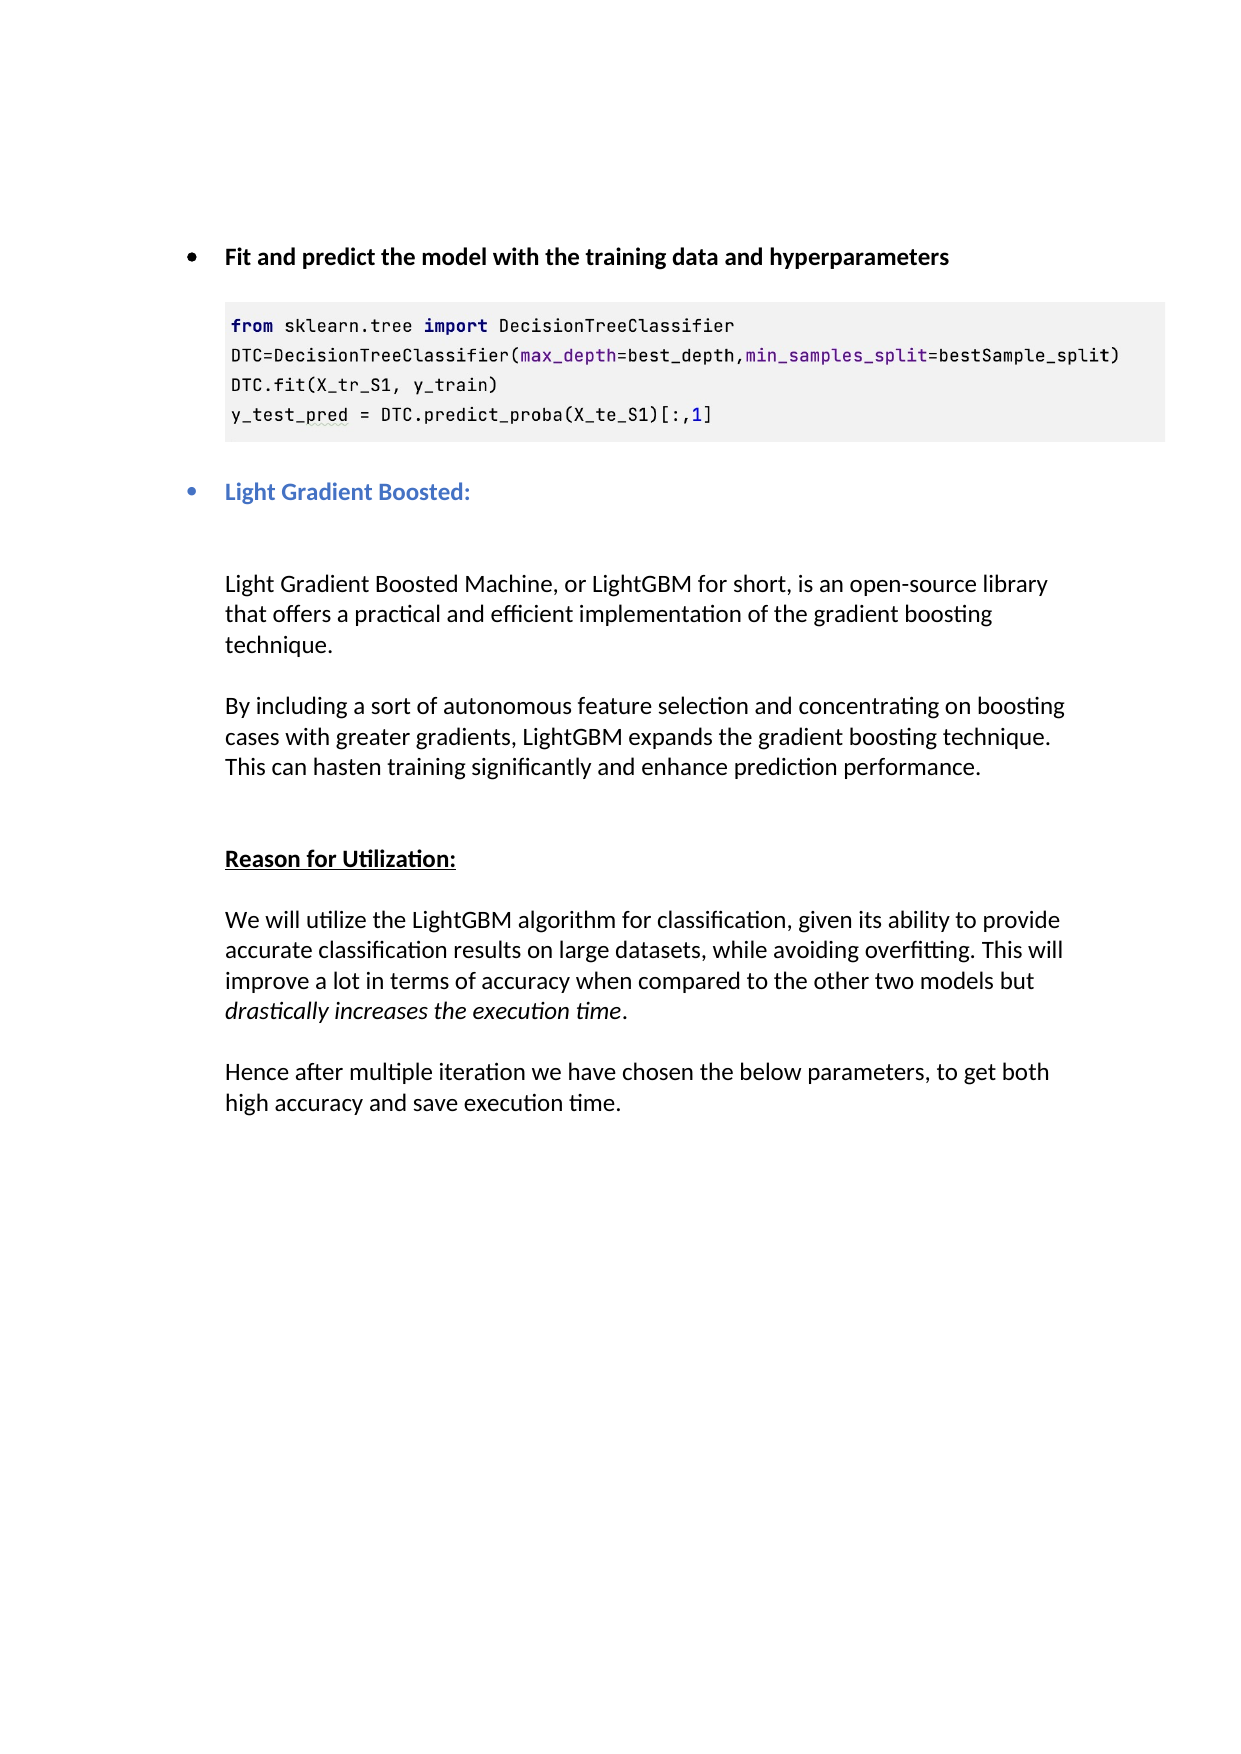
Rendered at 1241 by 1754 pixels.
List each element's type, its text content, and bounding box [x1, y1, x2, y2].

list Fit and predict the model with the training data and hyperparameters [187, 242, 1090, 272]
list Light Gradient Boosted: [187, 476, 1090, 507]
text Reason for Utilization: [225, 843, 1090, 873]
picture [225, 302, 1166, 446]
text By including a sort of autonomous feature selection and concentrating on boosting cases with greater gradients, LightGBM expands the gradient boosting technique. This can hasten training significantly and enhance prediction performance. [225, 690, 1090, 782]
text Light Gradient Boosted Machine, or LightGBM for short, is an open-source library that offers a practical and efficient implementation of the gradient boosting technique. [225, 568, 1090, 659]
list Hence after multiple iteration we have chosen the below parameters, to get both high accuracy and save execution time. [225, 1056, 1090, 1117]
list We will utilize the LightGBM algorithm for classification, given its ability to provide accurate classification results on large datasets, while avoiding overfitting. This will improve a lot in terms of accuracy when compared to the other two models but drastically increases the execution time. [225, 904, 1090, 1026]
